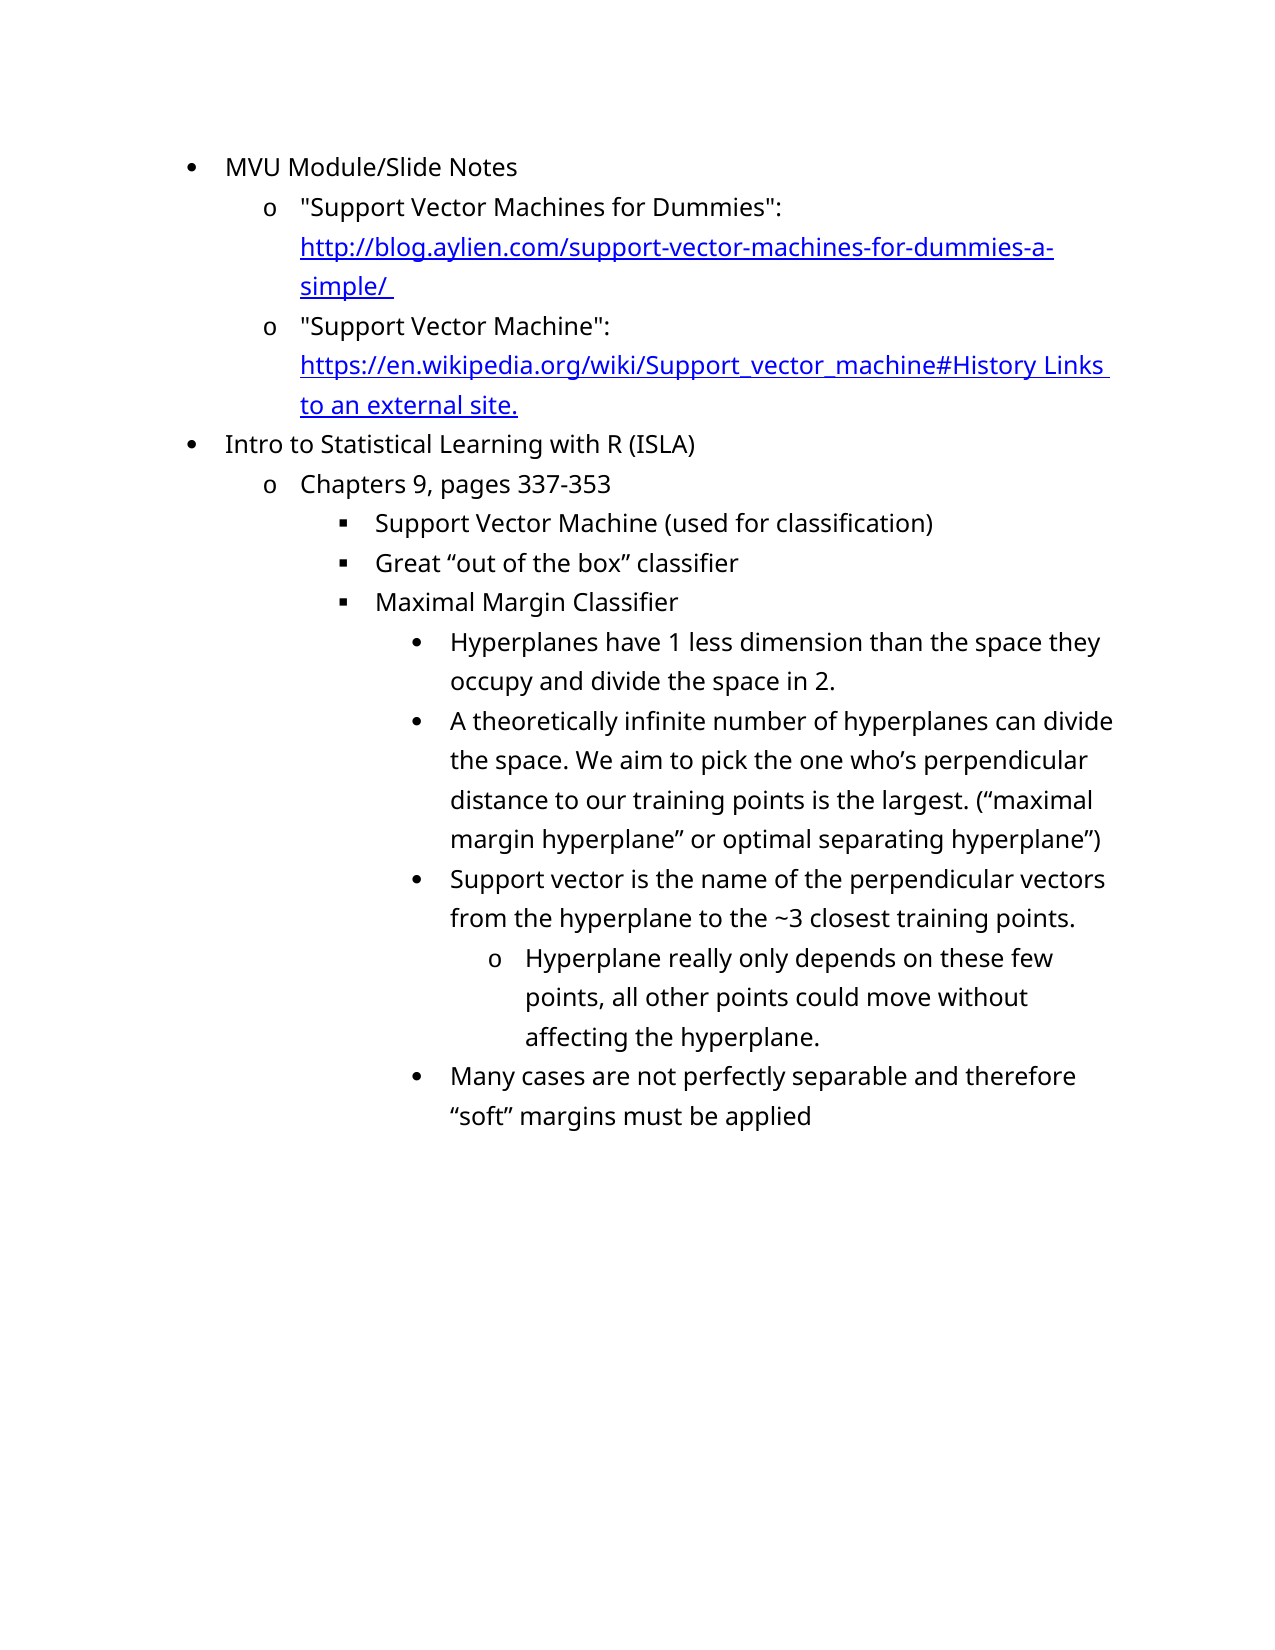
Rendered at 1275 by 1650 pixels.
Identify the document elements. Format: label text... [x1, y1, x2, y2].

list Maximal Margin Classifier [337, 585, 1125, 619]
list Support Vector Machine (used for classification) [337, 506, 1125, 540]
list Support vector is the name of the perpendicular vectors from the hyperplane to the ~3 closest training points. [412, 861, 1125, 935]
list Chapters 9, pages 337-353 [262, 466, 1125, 501]
list "Support Vector Machines for Dummies": http://blog.aylien.com/support-vector-machines-for-dummies-a-simple/ [262, 189, 1125, 303]
list MVU Module/Slide Notes [187, 150, 1125, 184]
list "Support Vector Machine": https://en.wikipedia.org/wiki/Support_vector_machine#History Links to an external site. [262, 308, 1125, 421]
list Intro to Statistical Learning with R (ISLA) [187, 427, 1125, 461]
list A theoretically infinite number of hyperplanes can divide the space. We aim to pick the one who’s perpendicular distance to our training points is the largest. (“maximal margin hyperplane” or optimal separating hyperplane”) [412, 703, 1125, 856]
list Great “out of the box” classifier [337, 545, 1125, 579]
list Hyperplane really only depends on these few points, all other points could move without affecting the hyperplane. [487, 940, 1125, 1053]
list Many cases are not perfectly separable and therefore “soft” margins must be applied [412, 1059, 1125, 1132]
list Hyperplanes have 1 less dimension than the space they occupy and divide the space in 2. [412, 624, 1125, 698]
